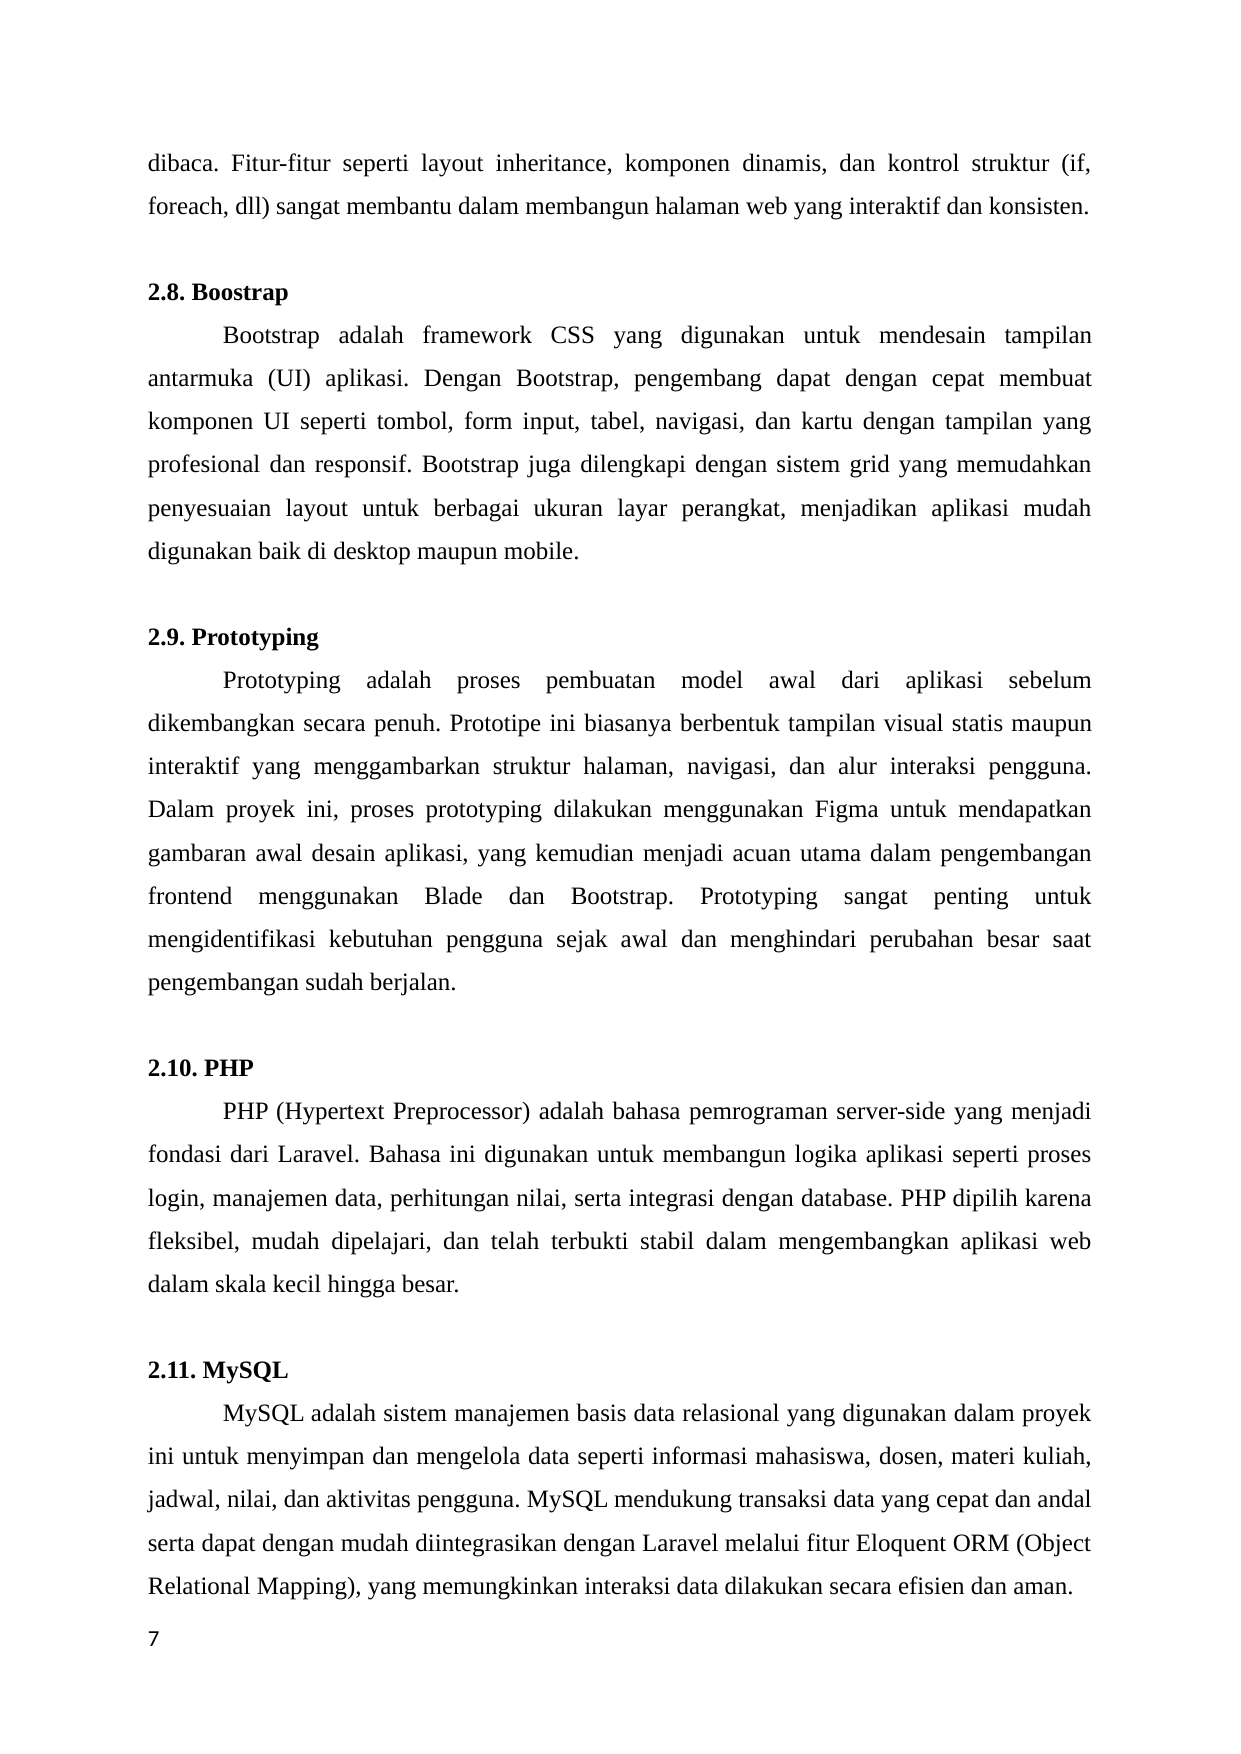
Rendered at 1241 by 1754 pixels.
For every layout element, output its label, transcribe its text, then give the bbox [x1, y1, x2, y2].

text 2.8. Boostrap [148, 277, 1092, 306]
text 2.10. PHP [148, 1053, 1092, 1082]
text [148, 148, 1092, 219]
text PHP (Hypertext Preprocessor) adalah bahasa pemrograman server-side yang menjadi fondasi dari Laravel. Bahasa ini digunakan untuk membangun logika aplikasi seperti proses login, manajemen data, perhitungan nilai, serta integrasi dengan database. PHP dipilih karena fleksibel, mudah dipelajari, dan telah terbukti stabil dalam mengembangkan aplikasi web dalam skala kecil hingga besar. [148, 1096, 1092, 1298]
text Prototyping adalah proses pembuatan model awal dari aplikasi sebelum dikembangkan secara penuh. Prototipe ini biasanya berbentuk tampilan visual statis maupun interaktif yang menggambarkan struktur halaman, navigasi, dan alur interaksi pengguna. Dalam proyek ini, proses prototyping dilakukan menggunakan Figma untuk mendapatkan gambaran awal desain aplikasi, yang kemudian menjadi acuan utama dalam pengembangan frontend menggunakan Blade dan Bootstrap. Prototyping sangat penting untuk mengidentifikasi kebutuhan pengguna sejak awal dan menghindari perubahan besar saat pengembangan sudah berjalan. [148, 665, 1092, 996]
text Bootstrap adalah framework CSS yang digunakan untuk mendesain tampilan antarmuka (UI) aplikasi. Dengan Bootstrap, pengembang dapat dengan cepat membuat komponen UI seperti tombol, form input, tabel, navigasi, dan kartu dengan tampilan yang profesional dan responsif. Bootstrap juga dilengkapi dengan sistem grid yang memudahkan penyesuaian layout untuk berbagai ukuran layar perangkat, menjadikan aplikasi mudah digunakan baik di desktop maupun mobile. [148, 320, 1092, 564]
text 2.9. Prototyping [148, 622, 1092, 651]
text 2.11. MySQL [148, 1355, 1092, 1384]
text MySQL adalah sistem manajemen basis data relasional yang digunakan dalam proyek ini untuk menyimpan dan mengelola data seperti informasi mahasiswa, dosen, materi kuliah, jadwal, nilai, dan aktivitas pengguna. MySQL mendukung transaksi data yang cepat dan andal serta dapat dengan mudah diintegrasikan dengan Laravel melalui fitur Eloquent ORM (Object Relational Mapping), yang memungkinkan interaksi data dilakukan secara efisien dan aman. [148, 1398, 1092, 1599]
